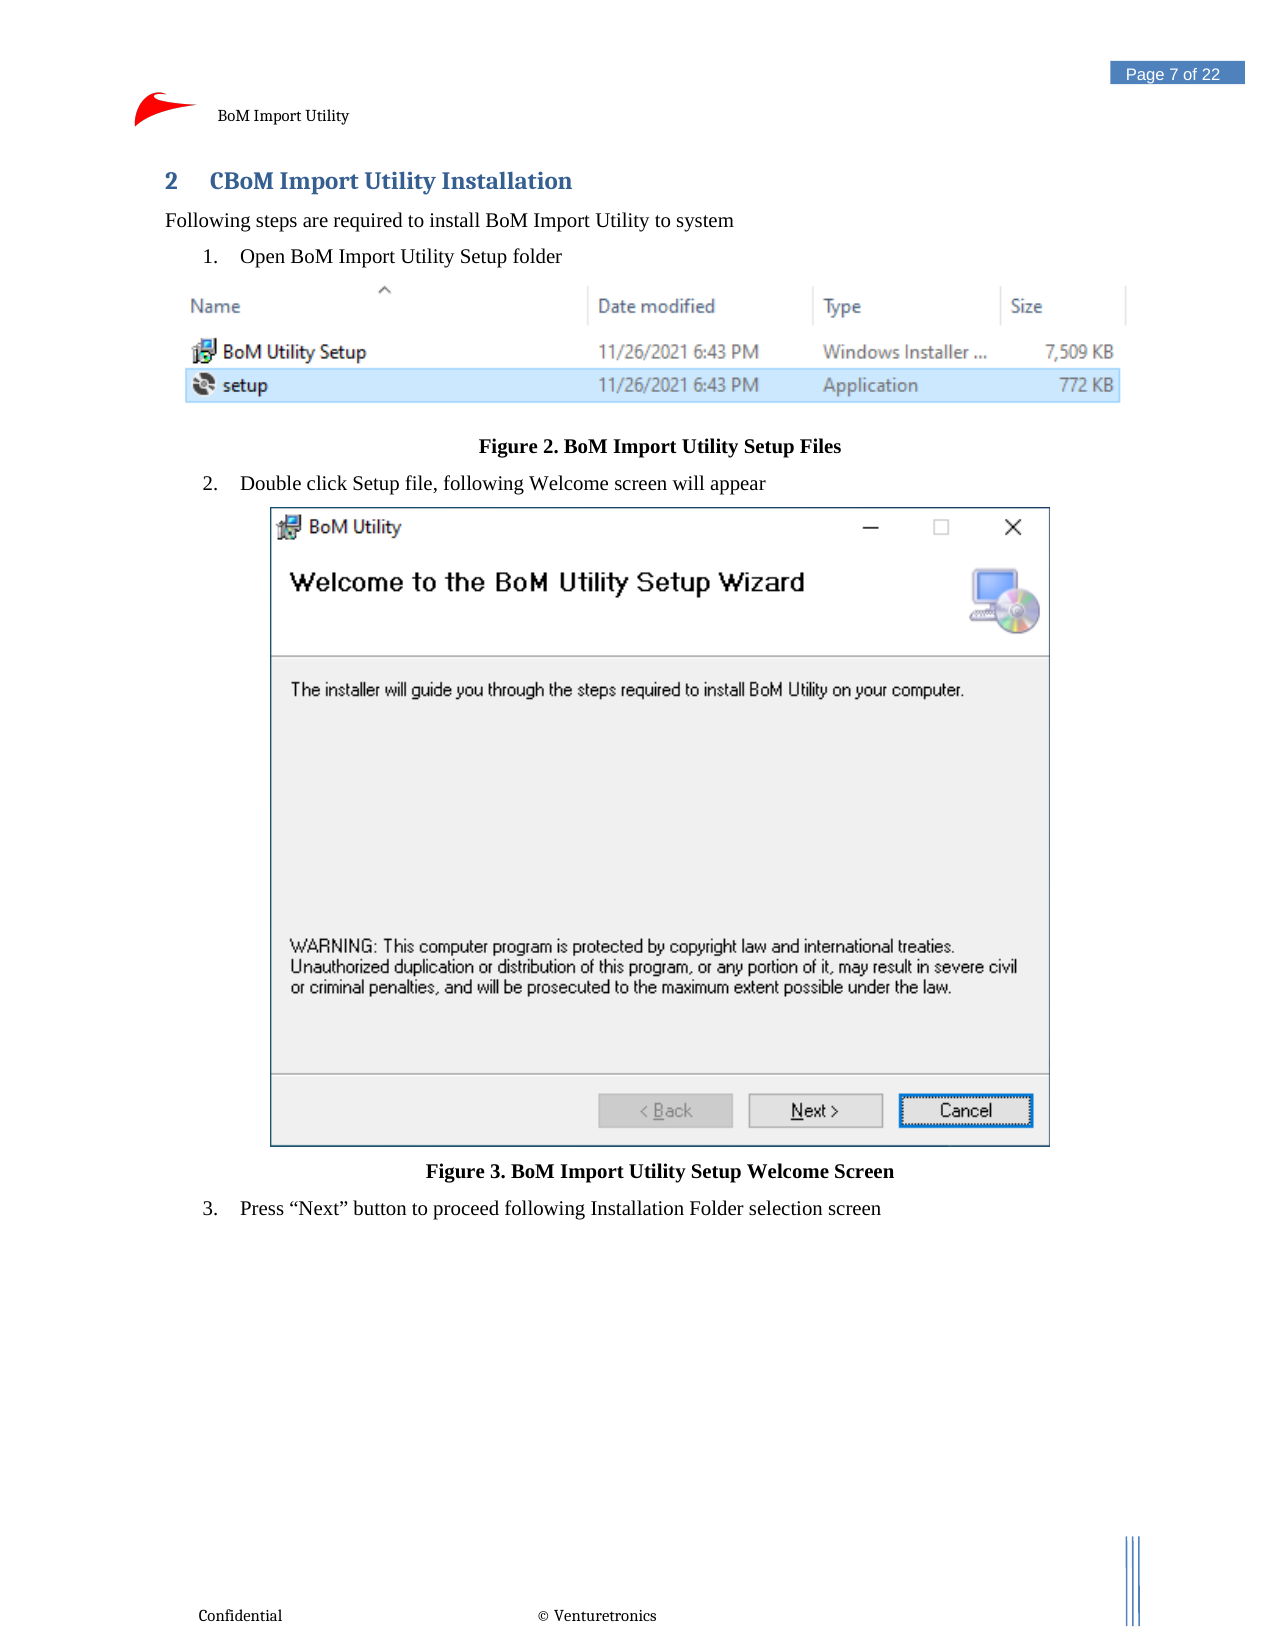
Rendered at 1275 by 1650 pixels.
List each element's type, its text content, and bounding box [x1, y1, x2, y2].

picture [129, 88, 198, 128]
list Open BoM Import Utility Setup folder [202, 244, 1155, 268]
subtitle CBoM Import Utility Installation [165, 167, 1155, 195]
text Following steps are required to install BoM Import Utility to system [165, 208, 1155, 232]
picture [173, 281, 1147, 422]
picture [270, 507, 1050, 1147]
list Press “Next” button to proceed following Installation Folder selection screen [202, 1196, 1155, 1220]
list Double click Setup file, following Welcome screen will appear [202, 471, 1155, 495]
